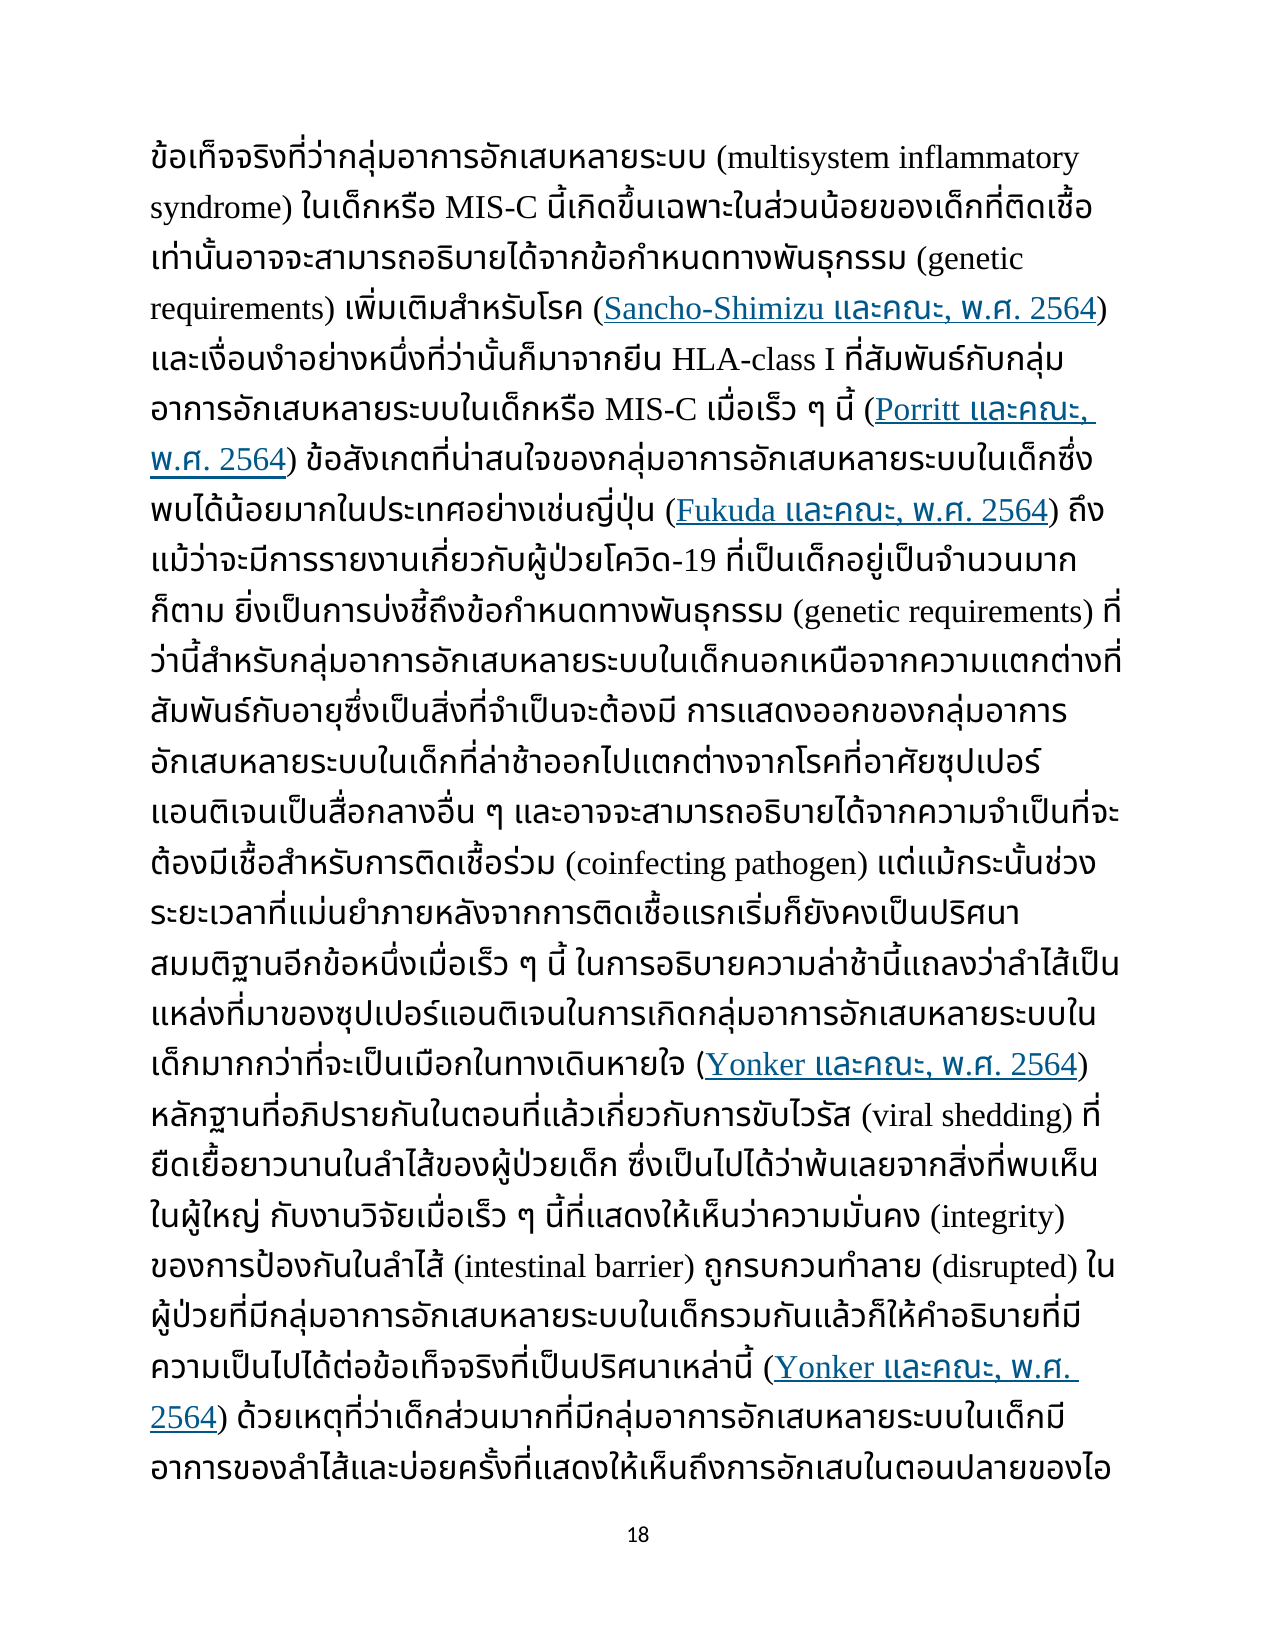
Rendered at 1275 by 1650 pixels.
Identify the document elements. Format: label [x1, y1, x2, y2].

text [150, 133, 1125, 1494]
